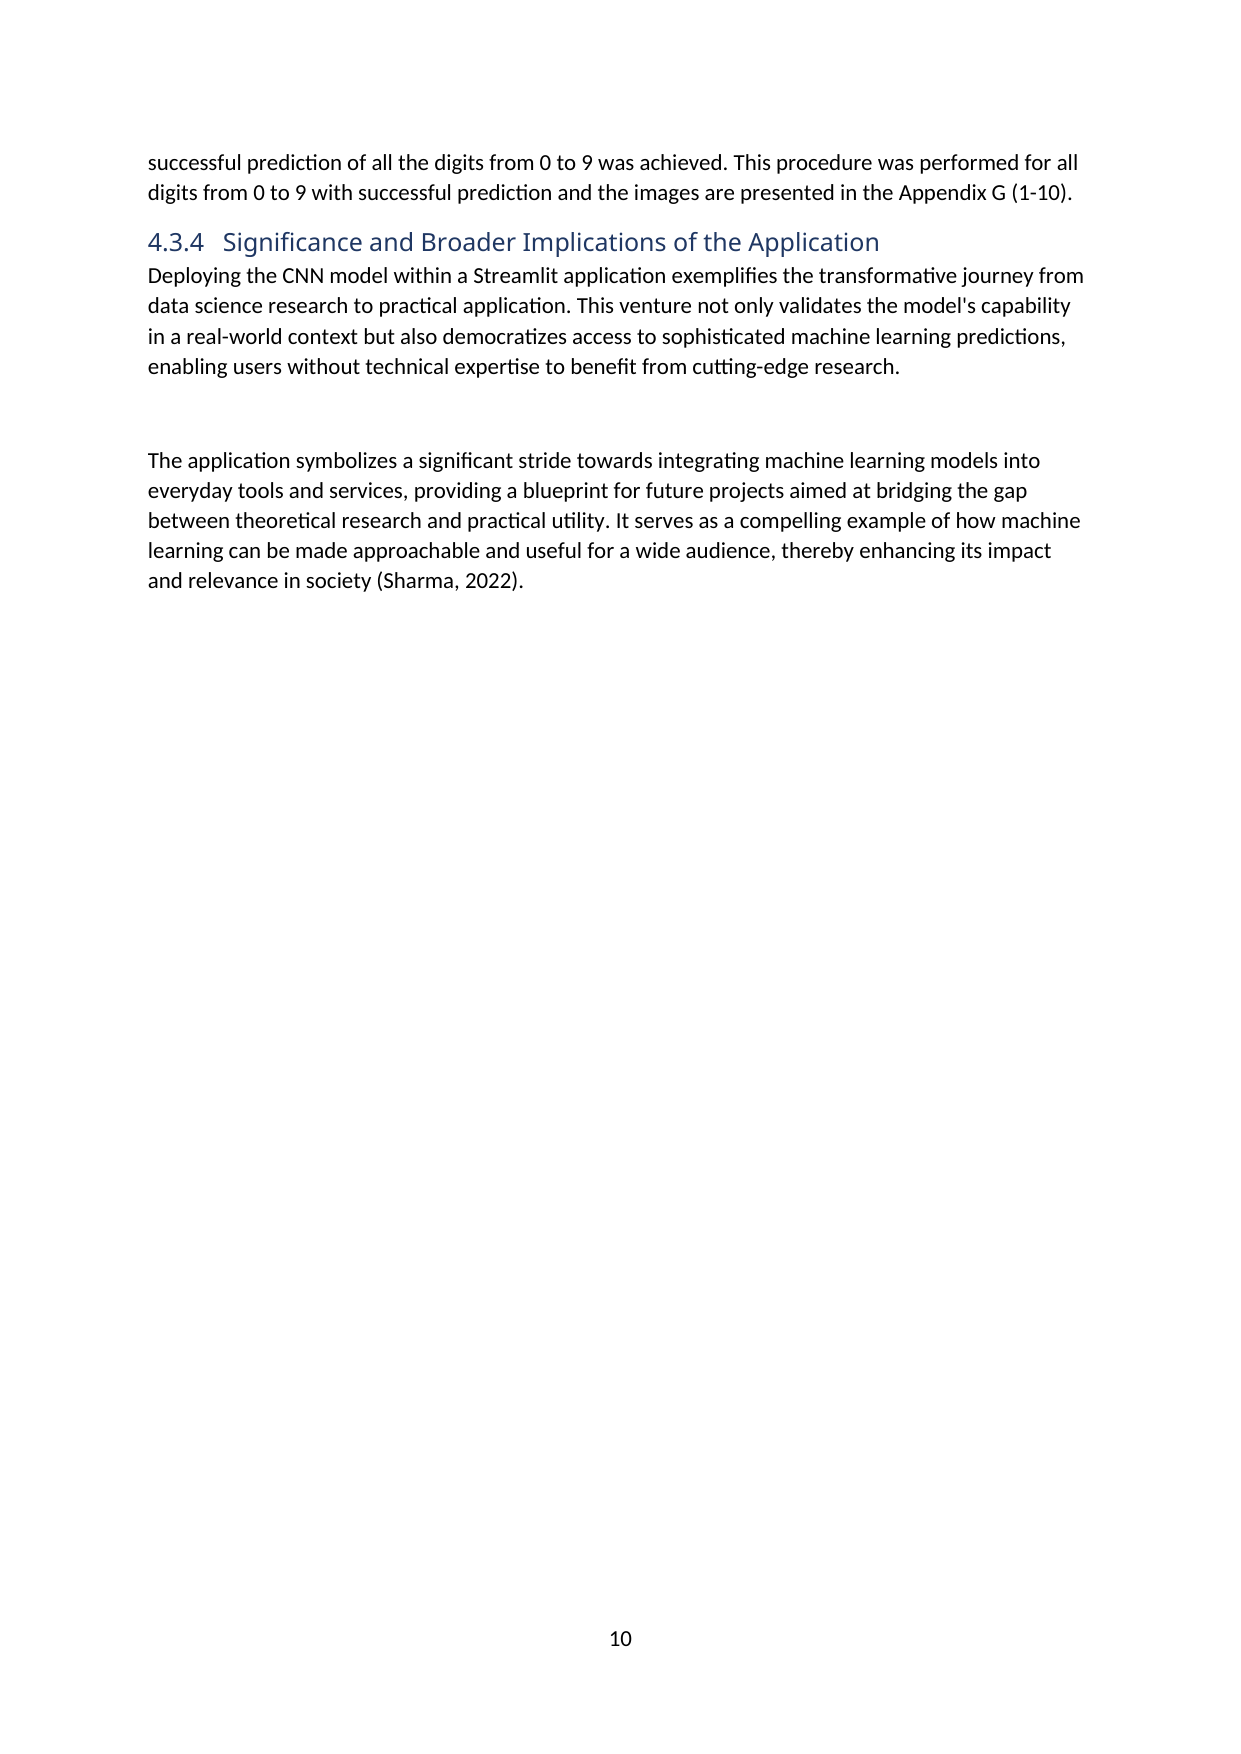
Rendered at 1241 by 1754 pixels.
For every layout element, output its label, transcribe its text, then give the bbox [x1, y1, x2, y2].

text The application symbolizes a significant stride towards integrating machine learning models into everyday tools and services, providing a blueprint for future projects aimed at bridging the gap between theoretical research and practical utility. It serves as a compelling example of how machine learning can be made approachable and useful for a wide audience, thereby enhancing its impact and relevance in society (Sharma, 2022). [148, 446, 1093, 595]
subtitle Significance and Broader Implications of the Application [148, 225, 1093, 259]
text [148, 148, 1093, 206]
text Deploying the CNN model within a Streamlit application exemplifies the transformative journey from data science research to practical application. This venture not only validates the model's capability in a real-world context but also democratizes access to sophisticated machine learning predictions, enabling users without technical expertise to benefit from cutting-edge research. [148, 261, 1093, 380]
